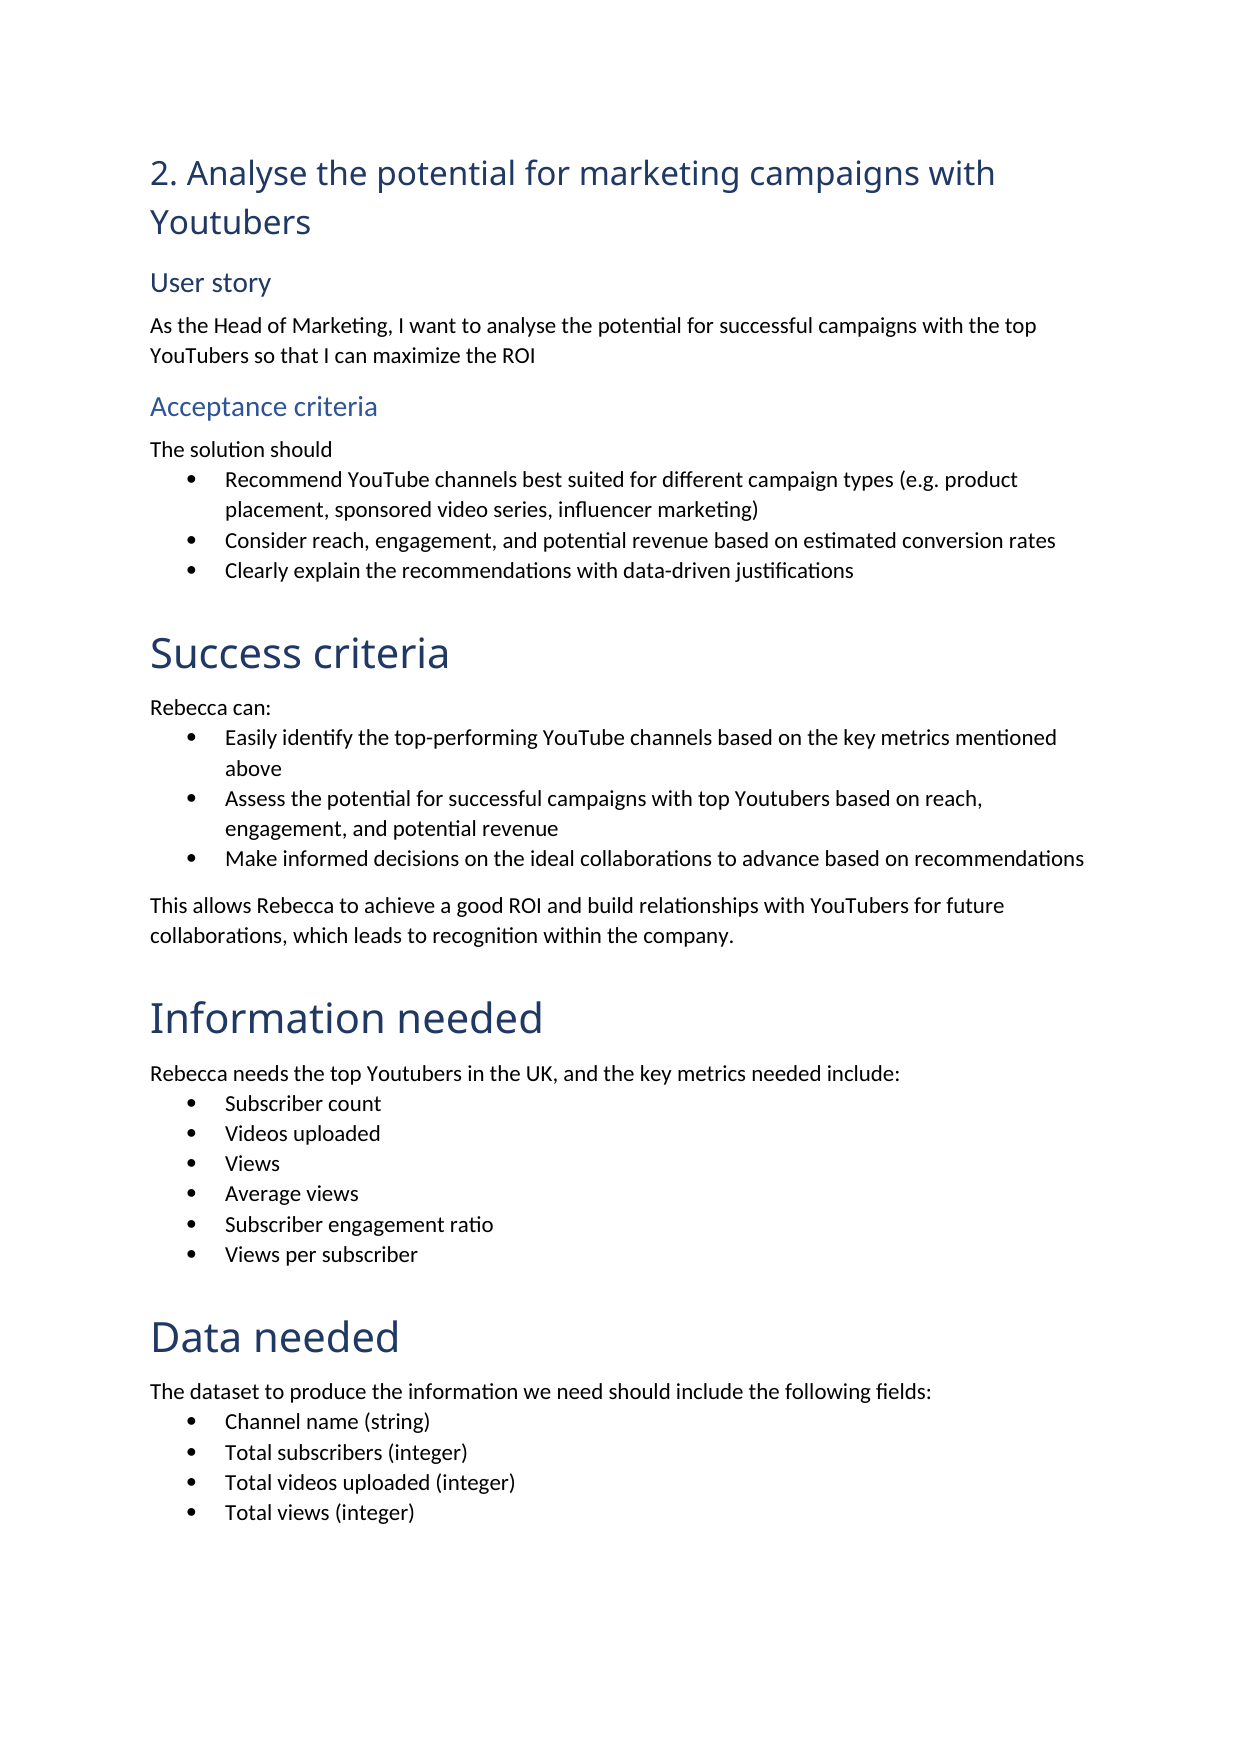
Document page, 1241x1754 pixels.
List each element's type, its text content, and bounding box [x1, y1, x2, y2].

list Views [187, 1149, 1090, 1177]
text Rebecca can: [150, 693, 1090, 721]
text This allows Rebecca to achieve a good ROI and build relationships with YouTubers for future collaborations, which leads to recognition within the company. [150, 891, 1090, 949]
subtitle 2. Analyse the potential for marketing campaigns with Youtubers [150, 150, 1090, 244]
list Total videos uploaded (integer) [187, 1468, 1090, 1496]
subtitle Acceptance criteria [150, 388, 1090, 424]
text Rebecca needs the top Youtubers in the UK, and the key metrics needed include: [150, 1059, 1090, 1087]
text As the Head of Marketing, I want to analyse the potential for successful campaigns with the top YouTubers so that I can maximize the ROI [150, 311, 1090, 369]
list Clearly explain the recommendations with data-driven justifications [187, 556, 1090, 584]
list Total views (integer) [187, 1498, 1090, 1526]
list Average views [187, 1179, 1090, 1208]
subtitle User story [150, 264, 1090, 300]
list Assess the potential for successful campaigns with top Youtubers based on reach, engagement, and potential revenue [187, 784, 1090, 842]
subtitle Success criteria [150, 624, 1090, 681]
list Consider reach, engagement, and potential revenue based on estimated conversion rates [187, 526, 1090, 554]
list Views per subscriber [187, 1240, 1090, 1268]
subtitle Information needed [150, 989, 1090, 1046]
subtitle Data needed [150, 1308, 1090, 1364]
list Channel name (string) [187, 1407, 1090, 1436]
list Total subscribers (integer) [187, 1438, 1090, 1466]
list Videos uploaded [187, 1119, 1090, 1147]
list Easily identify the top-performing YouTube channels based on the key metrics mentioned above [187, 723, 1090, 782]
list Subscriber count [187, 1089, 1090, 1117]
list Make informed decisions on the ideal collaborations to advance based on recommendations [187, 844, 1090, 872]
list Recommend YouTube channels best suited for different campaign types (e.g. product placement, sponsored video series, influencer marketing) [187, 465, 1090, 524]
text The solution should [150, 435, 1090, 463]
list Subscriber engagement ratio [187, 1210, 1090, 1238]
text The dataset to produce the information we need should include the following fields: [150, 1377, 1090, 1405]
